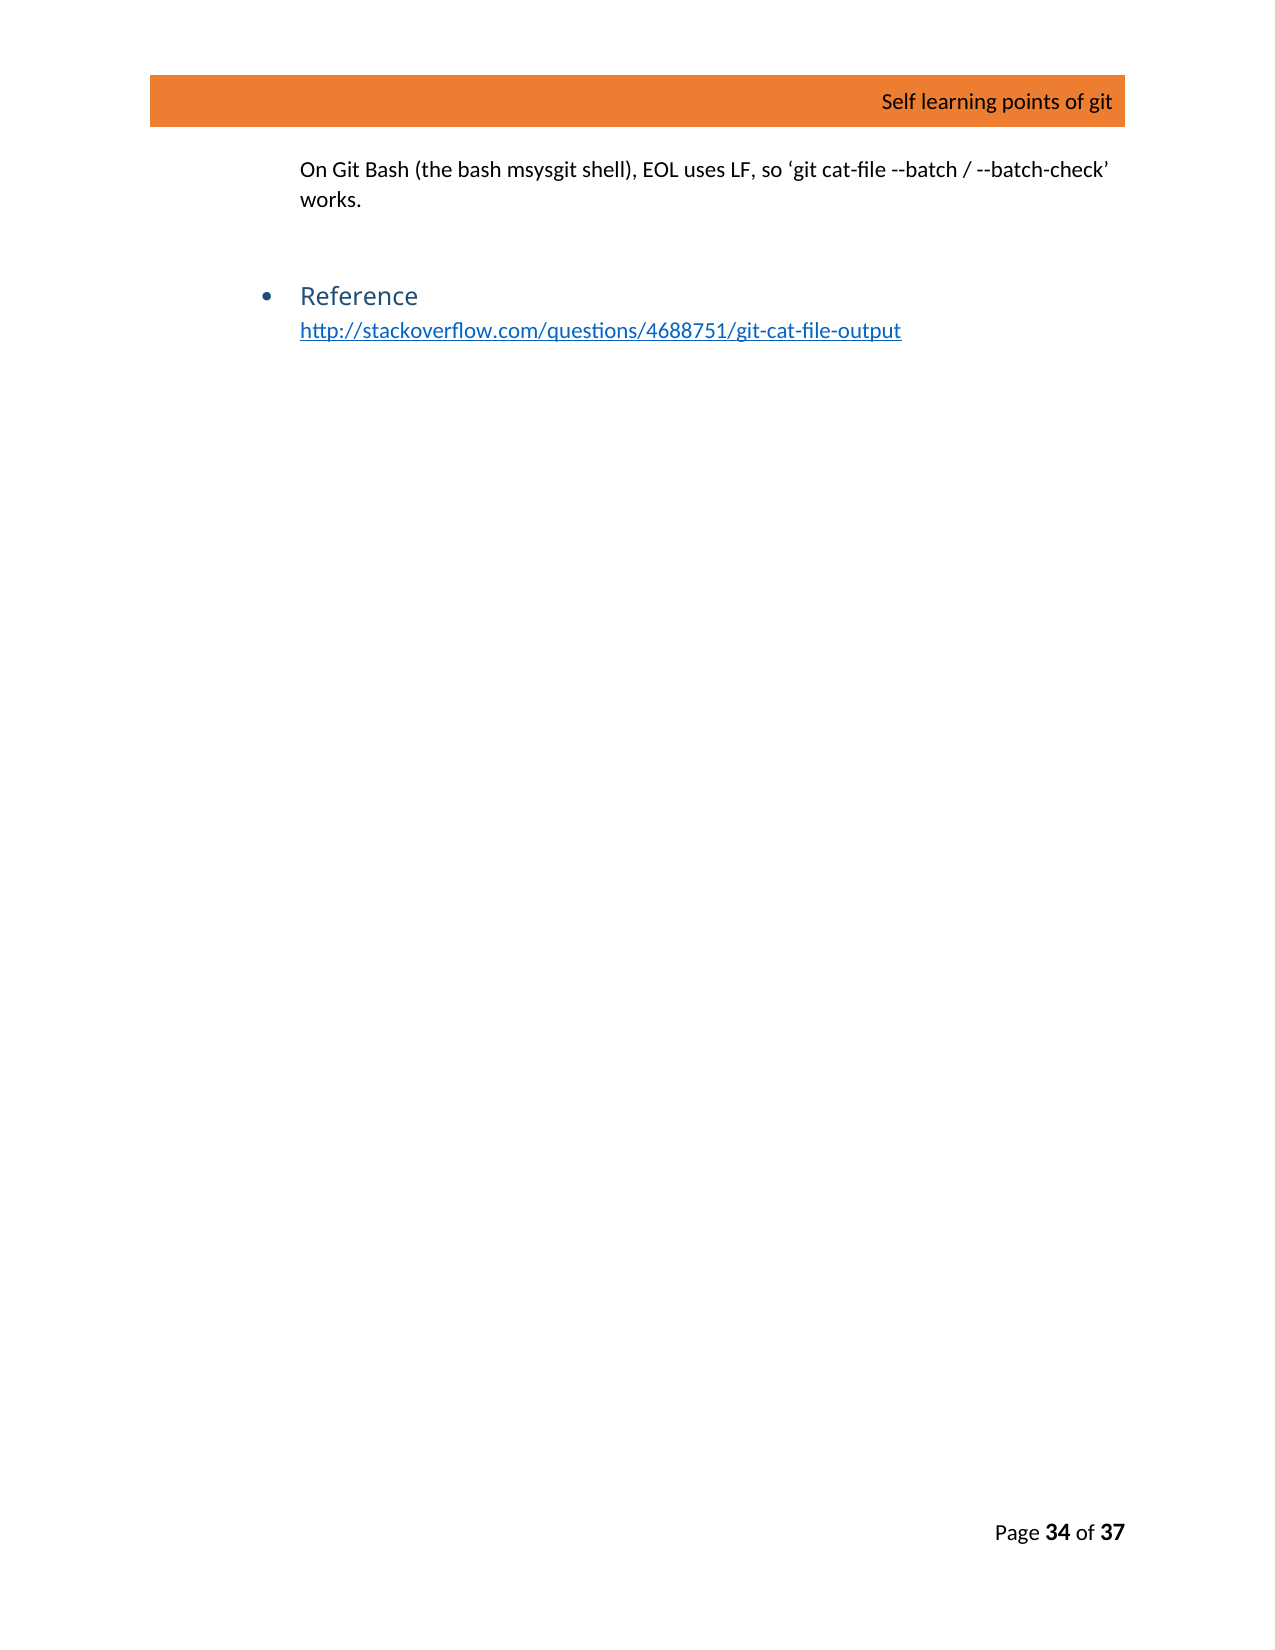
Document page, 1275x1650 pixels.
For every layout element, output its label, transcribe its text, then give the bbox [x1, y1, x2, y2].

text http://stackoverflow.com/questions/4688751/git-cat-file-output [300, 316, 1125, 344]
text On Git Bash (the bash msysgit shell), EOL uses LF, so ‘git cat-file --batch / --batch-check’ works. [300, 155, 1125, 213]
subtitle Reference [262, 279, 1125, 313]
